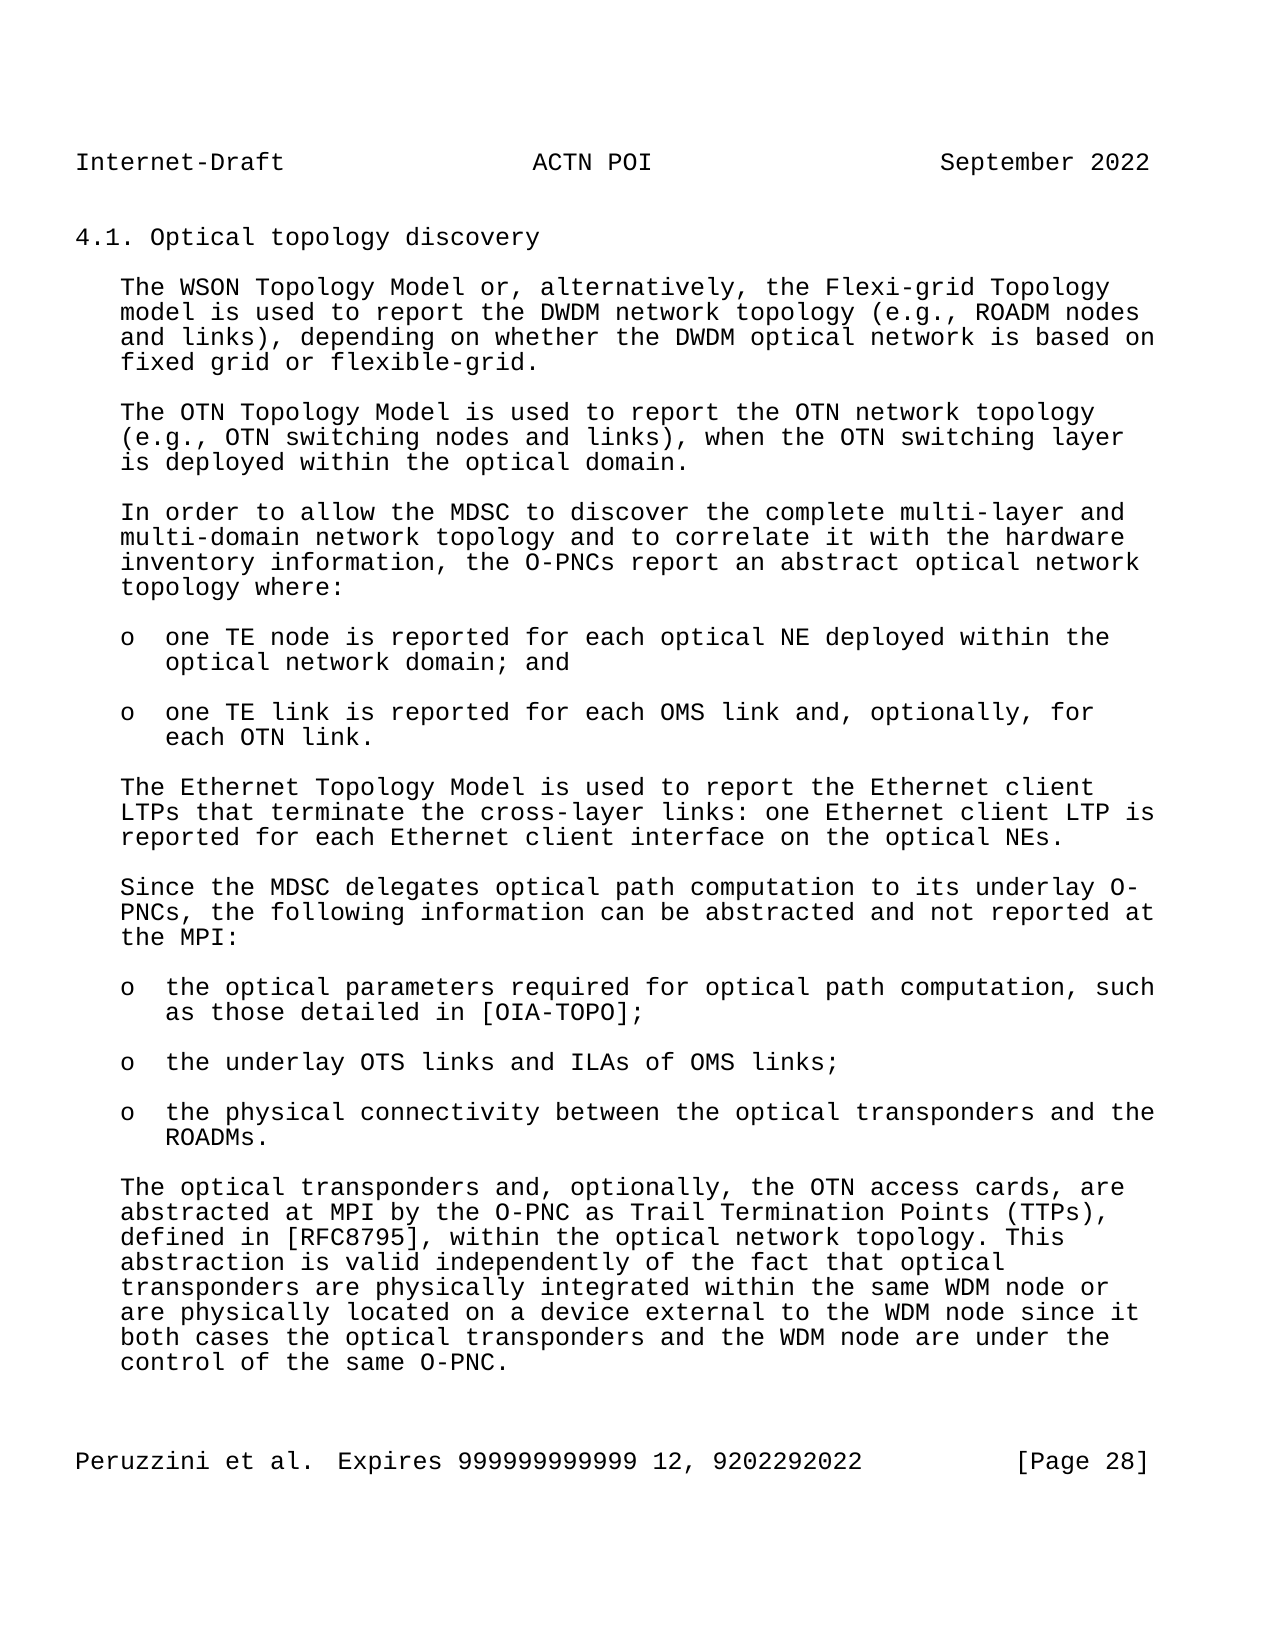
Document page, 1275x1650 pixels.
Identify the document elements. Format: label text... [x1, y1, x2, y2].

list the optical parameters required for optical path computation, such as those detailed in [OIA-TOPO]; [120, 975, 1167, 1025]
list the underlay OTS links and ILAs of OMS links; [120, 1050, 1167, 1075]
list The WSON Topology Model or, alternatively, the Flexi-grid Topology model is used to report the DWDM network topology (e.g., ROADM nodes and links), depending on whether the DWDM optical network is based on fixed grid or flexible-grid. [120, 275, 1167, 375]
list one TE node is reported for each optical NE deployed within the optical network domain; and [120, 625, 1167, 675]
list The Ethernet Topology Model is used to report the Ethernet client LTPs that terminate the cross-layer links: one Ethernet client LTP is reported for each Ethernet client interface on the optical NEs. [120, 775, 1167, 850]
subtitle Optical topology discovery [75, 225, 1167, 250]
list one TE link is reported for each OMS link and, optionally, for each OTN link. [120, 700, 1167, 750]
list The OTN Topology Model is used to report the OTN network topology (e.g., OTN switching nodes and links), when the OTN switching layer is deployed within the optical domain. [120, 400, 1167, 475]
list the physical connectivity between the optical transponders and the ROADMs. [120, 1100, 1167, 1150]
text In order to allow the MDSC to discover the complete multi-layer and multi-domain network topology and to correlate it with the hardware inventory information, the O-PNCs report an abstract optical network topology where: [120, 500, 1167, 600]
list Since the MDSC delegates optical path computation to its underlay O-PNCs, the following information can be abstracted and not reported at the MPI: [120, 875, 1167, 950]
